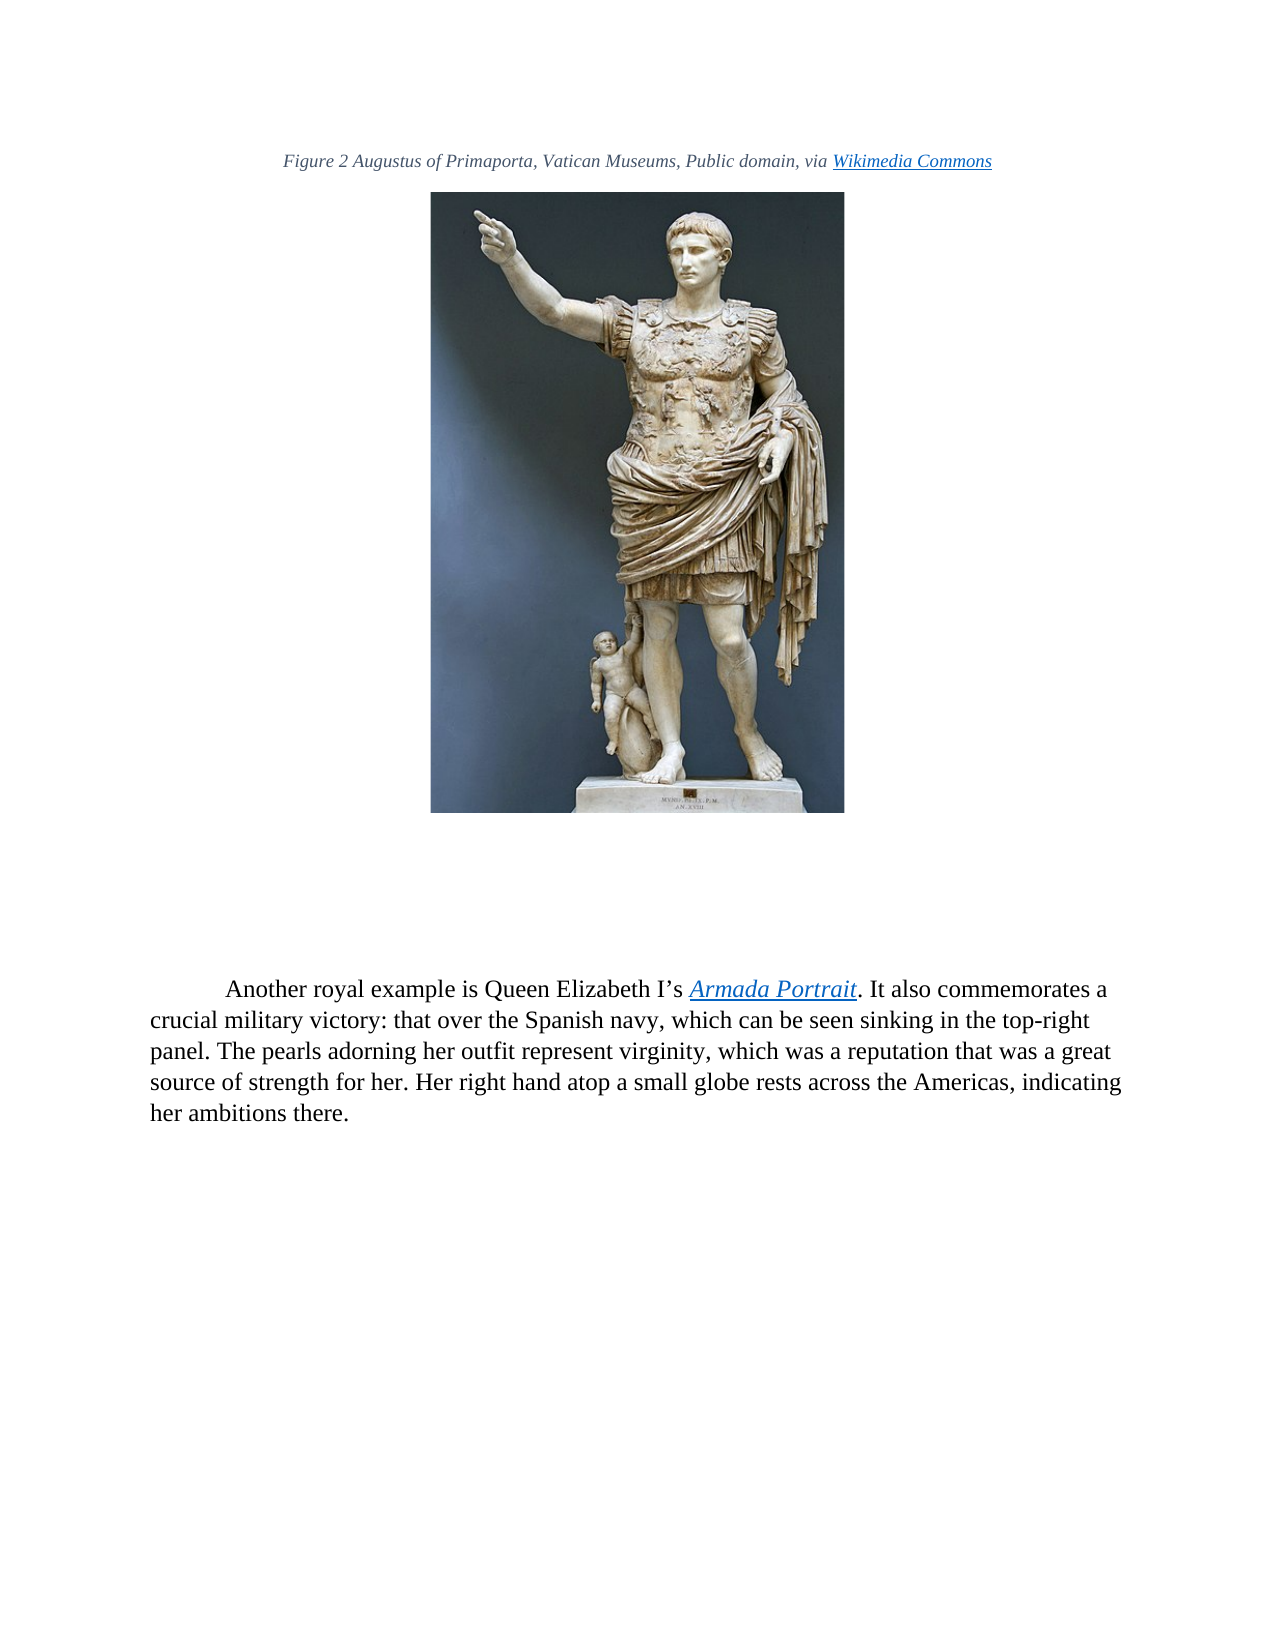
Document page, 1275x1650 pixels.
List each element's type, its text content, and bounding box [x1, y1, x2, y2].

picture [430, 192, 845, 813]
text Another royal example is Queen Elizabeth I’s Armada Portrait. It also commemorates a crucial military victory: that over the Spanish navy, which can be seen sinking in the top-right panel. The pearls adorning her outfit represent virginity, which was a reputation that was a great source of strength for her. Her right hand atop a small globe rests across the Americas, indicating her ambitions there. [150, 974, 1125, 1127]
